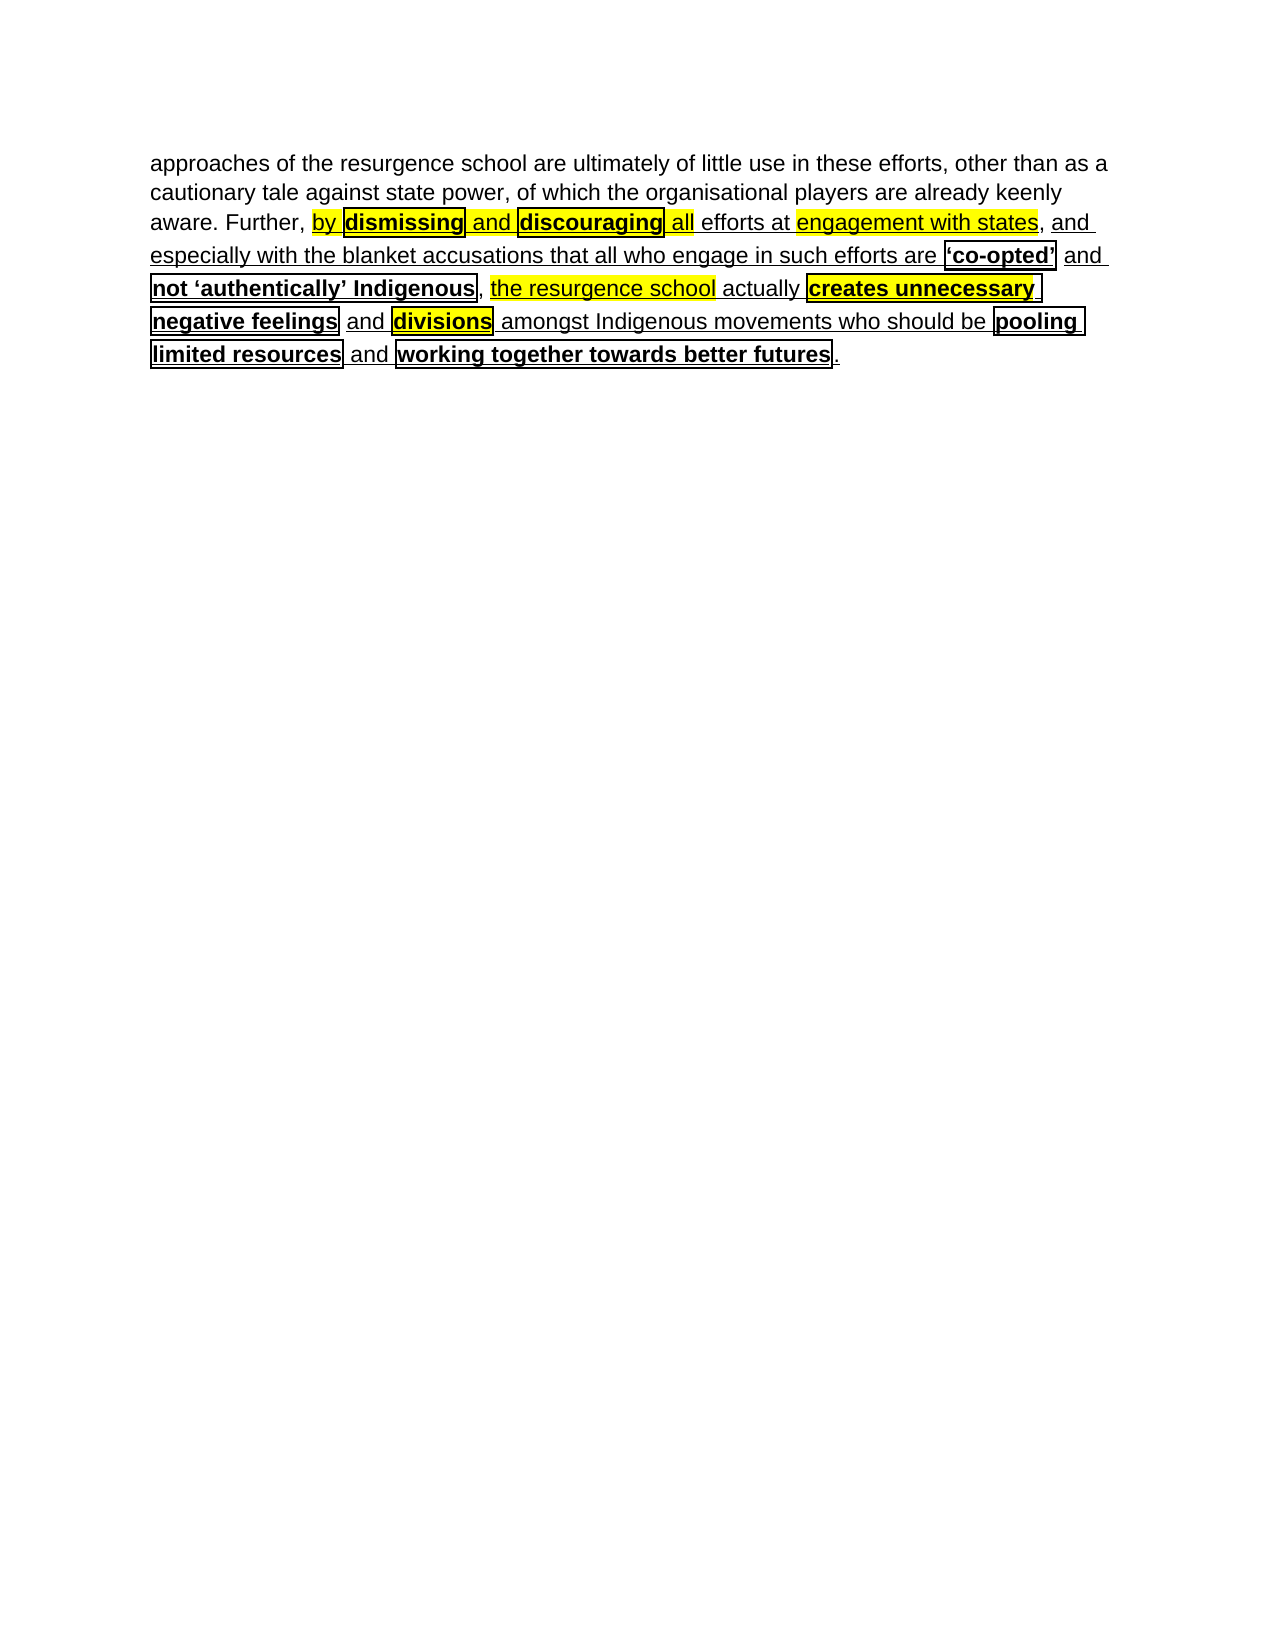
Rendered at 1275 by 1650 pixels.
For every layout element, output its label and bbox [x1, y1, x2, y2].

text [150, 150, 1125, 369]
